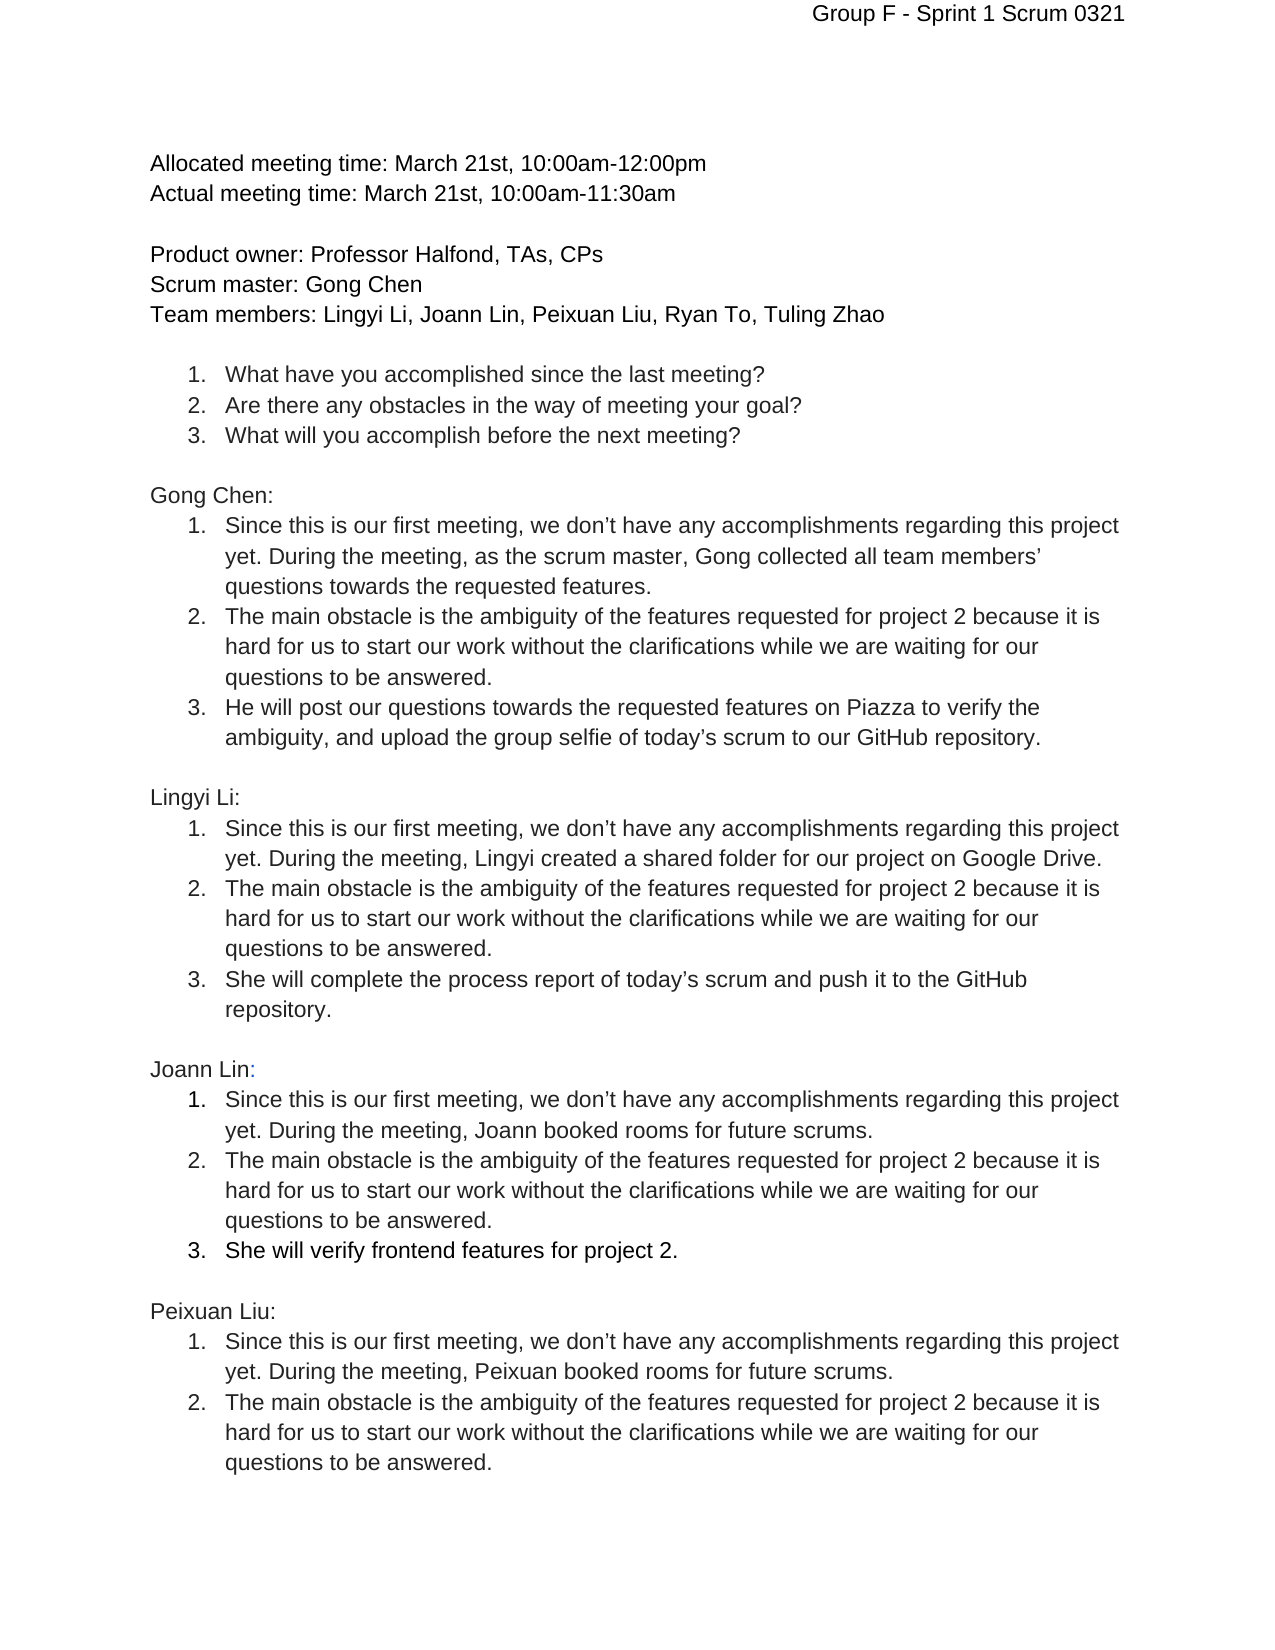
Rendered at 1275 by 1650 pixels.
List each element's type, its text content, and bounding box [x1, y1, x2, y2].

text Team members: Lingyi Li, Joann Lin, Peixuan Liu, Ryan To, Tuling Zhao [150, 301, 1125, 327]
list Since this is our first meeting, we don’t have any accomplishments regarding this project yet. During the meeting, Joann booked rooms for future scrums. [187, 1086, 1125, 1143]
text Joann Lin: [150, 1056, 1125, 1083]
list Since this is our first meeting, we don’t have any accomplishments regarding this project yet. During the meeting, as the scrum master, Gong collected all team members’ questions towards the requested features. [187, 512, 1125, 599]
list Since this is our first meeting, we don’t have any accomplishments regarding this project yet. During the meeting, Peixuan booked rooms for future scrums. [187, 1328, 1125, 1385]
list What have you accomplished since the last meeting? [187, 361, 1125, 388]
text Allocated meeting time: March 21st, 10:00am-12:00pm [150, 150, 1125, 176]
list She will complete the process report of today’s scrum and push it to the GitHub repository. [187, 966, 1125, 1022]
list She will verify frontend features for project 2. [187, 1237, 1125, 1264]
list What will you accomplish before the next meeting? [187, 422, 1125, 448]
list Are there any obstacles in the way of meeting your goal? [187, 392, 1125, 418]
text Lingyi Li: [150, 784, 1125, 811]
text Product owner: Professor Halfond, TAs, CPs [150, 241, 1125, 267]
text Actual meeting time: March 21st, 10:00am-11:30am [150, 180, 1125, 207]
list He will post our questions towards the requested features on Piazza to verify the ambiguity, and upload the group selfie of today’s scrum to our GitHub repository. [187, 694, 1125, 750]
text Scrum master: Gong Chen [150, 271, 1125, 297]
text Gong Chen: [150, 482, 1125, 509]
list Since this is our first meeting, we don’t have any accomplishments regarding this project yet. During the meeting, Lingyi created a shared folder for our project on Google Drive. [187, 814, 1125, 871]
text Peixuan Liu: [150, 1298, 1125, 1324]
